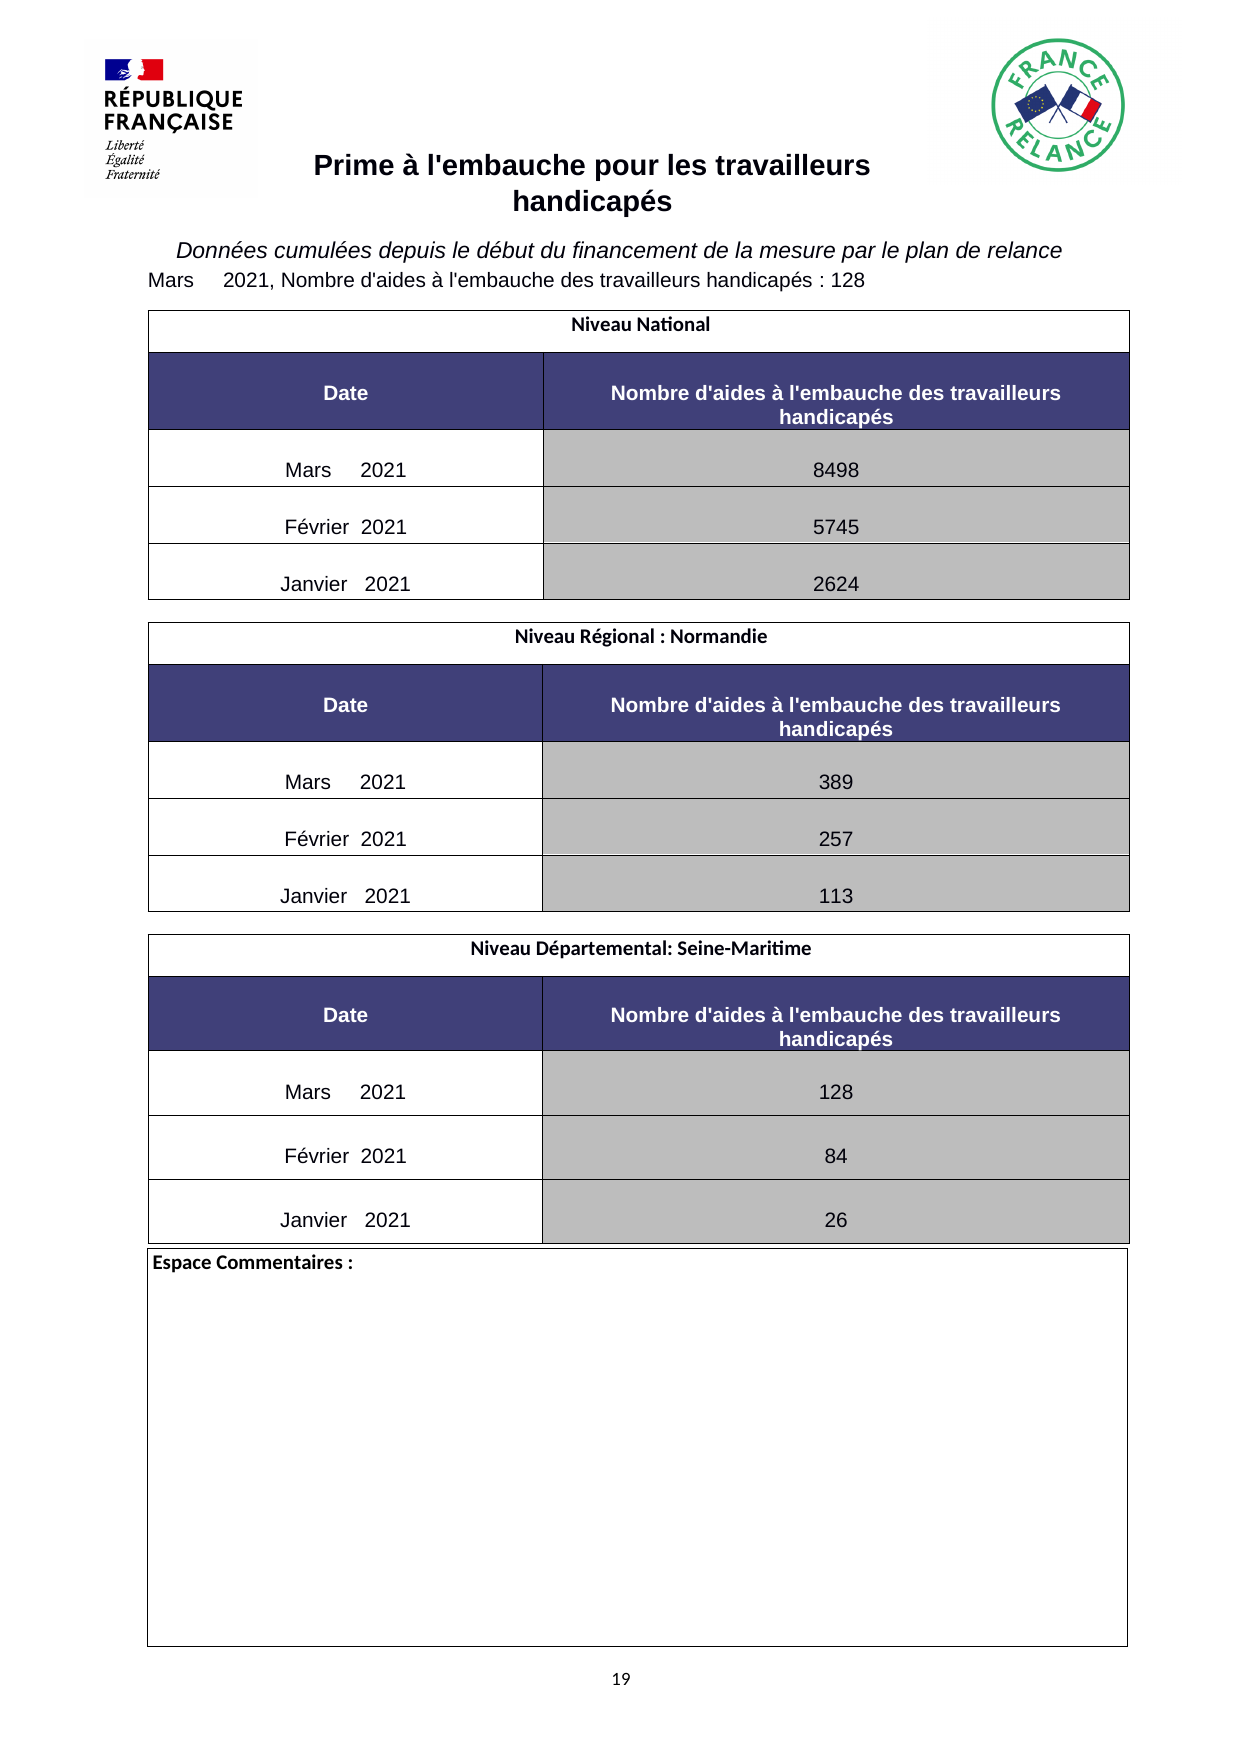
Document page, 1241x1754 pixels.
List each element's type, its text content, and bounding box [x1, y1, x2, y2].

table_cell Février 2021 [149, 487, 543, 542]
table_cell Mars 2021 [149, 430, 543, 486]
table_cell 84 [543, 1116, 1129, 1179]
table_cell Février 2021 [149, 799, 542, 854]
table_cell 8498 [544, 430, 1129, 486]
table_cell 113 [543, 856, 1129, 911]
text Prime à l'embauche pour les travailleurs handicapés [148, 148, 1093, 217]
table_cell Nombre d'aides à l'embauche des travailleurs handicapés [543, 665, 1129, 741]
table_header Niveau Départemental: Seine-Maritime [149, 935, 1129, 976]
table_cell Janvier 2021 [149, 1180, 542, 1243]
table_cell 2624 [544, 544, 1129, 599]
table_cell 257 [543, 799, 1129, 854]
table_cell Date [149, 353, 543, 429]
text Données cumulées depuis le début du financement de la mesure par le plan de relance [148, 237, 1093, 263]
table_cell Mars 2021 [149, 742, 542, 798]
table_cell Date [149, 665, 542, 741]
table_cell 389 [543, 742, 1129, 798]
table_cell Nombre d'aides à l'embauche des travailleurs handicapés [544, 353, 1129, 429]
table_cell 5745 [544, 487, 1129, 542]
table_cell Janvier 2021 [149, 856, 542, 911]
table_header Niveau Régional : Normandie [149, 623, 1129, 664]
picture [926, 17, 1182, 185]
table_cell Mars 2021 [149, 1051, 542, 1115]
text Mars 2021, Nombre d'aides à l'embauche des travailleurs handicapés : 128 [148, 268, 1093, 292]
table_cell 128 [543, 1051, 1129, 1115]
table_cell 26 [543, 1180, 1129, 1243]
table_cell Nombre d'aides à l'embauche des travailleurs handicapés [543, 977, 1129, 1050]
picture [84, 39, 258, 197]
table_cell Février 2021 [149, 1116, 542, 1179]
table_cell Janvier 2021 [149, 544, 543, 599]
table_cell Date [149, 977, 542, 1050]
table_header Niveau National [149, 311, 1129, 352]
